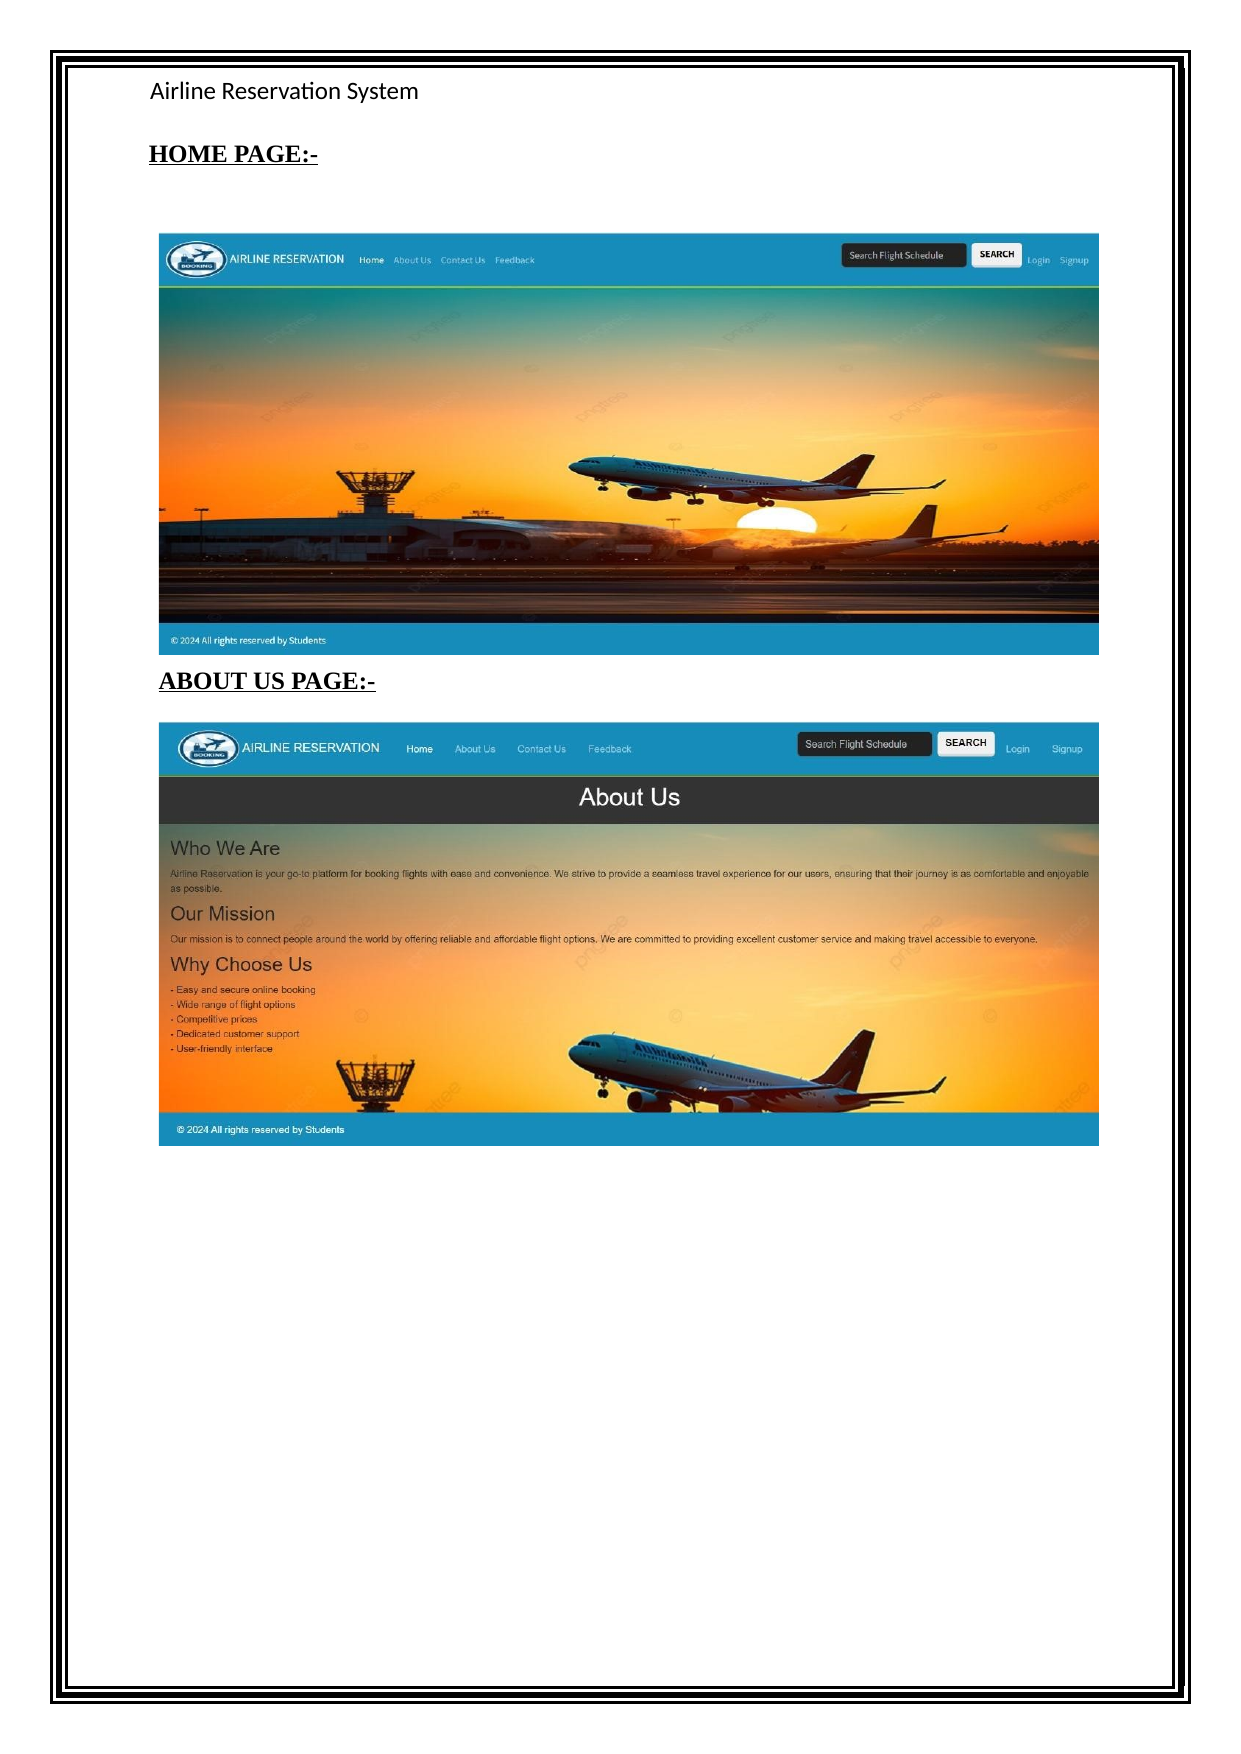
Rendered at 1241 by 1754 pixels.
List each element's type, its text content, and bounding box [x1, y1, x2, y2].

text HOME PAGE:- [148, 139, 1099, 168]
picture [158, 232, 1099, 655]
picture [158, 721, 1099, 1146]
text ABOUT US PAGE:- [150, 666, 1099, 694]
